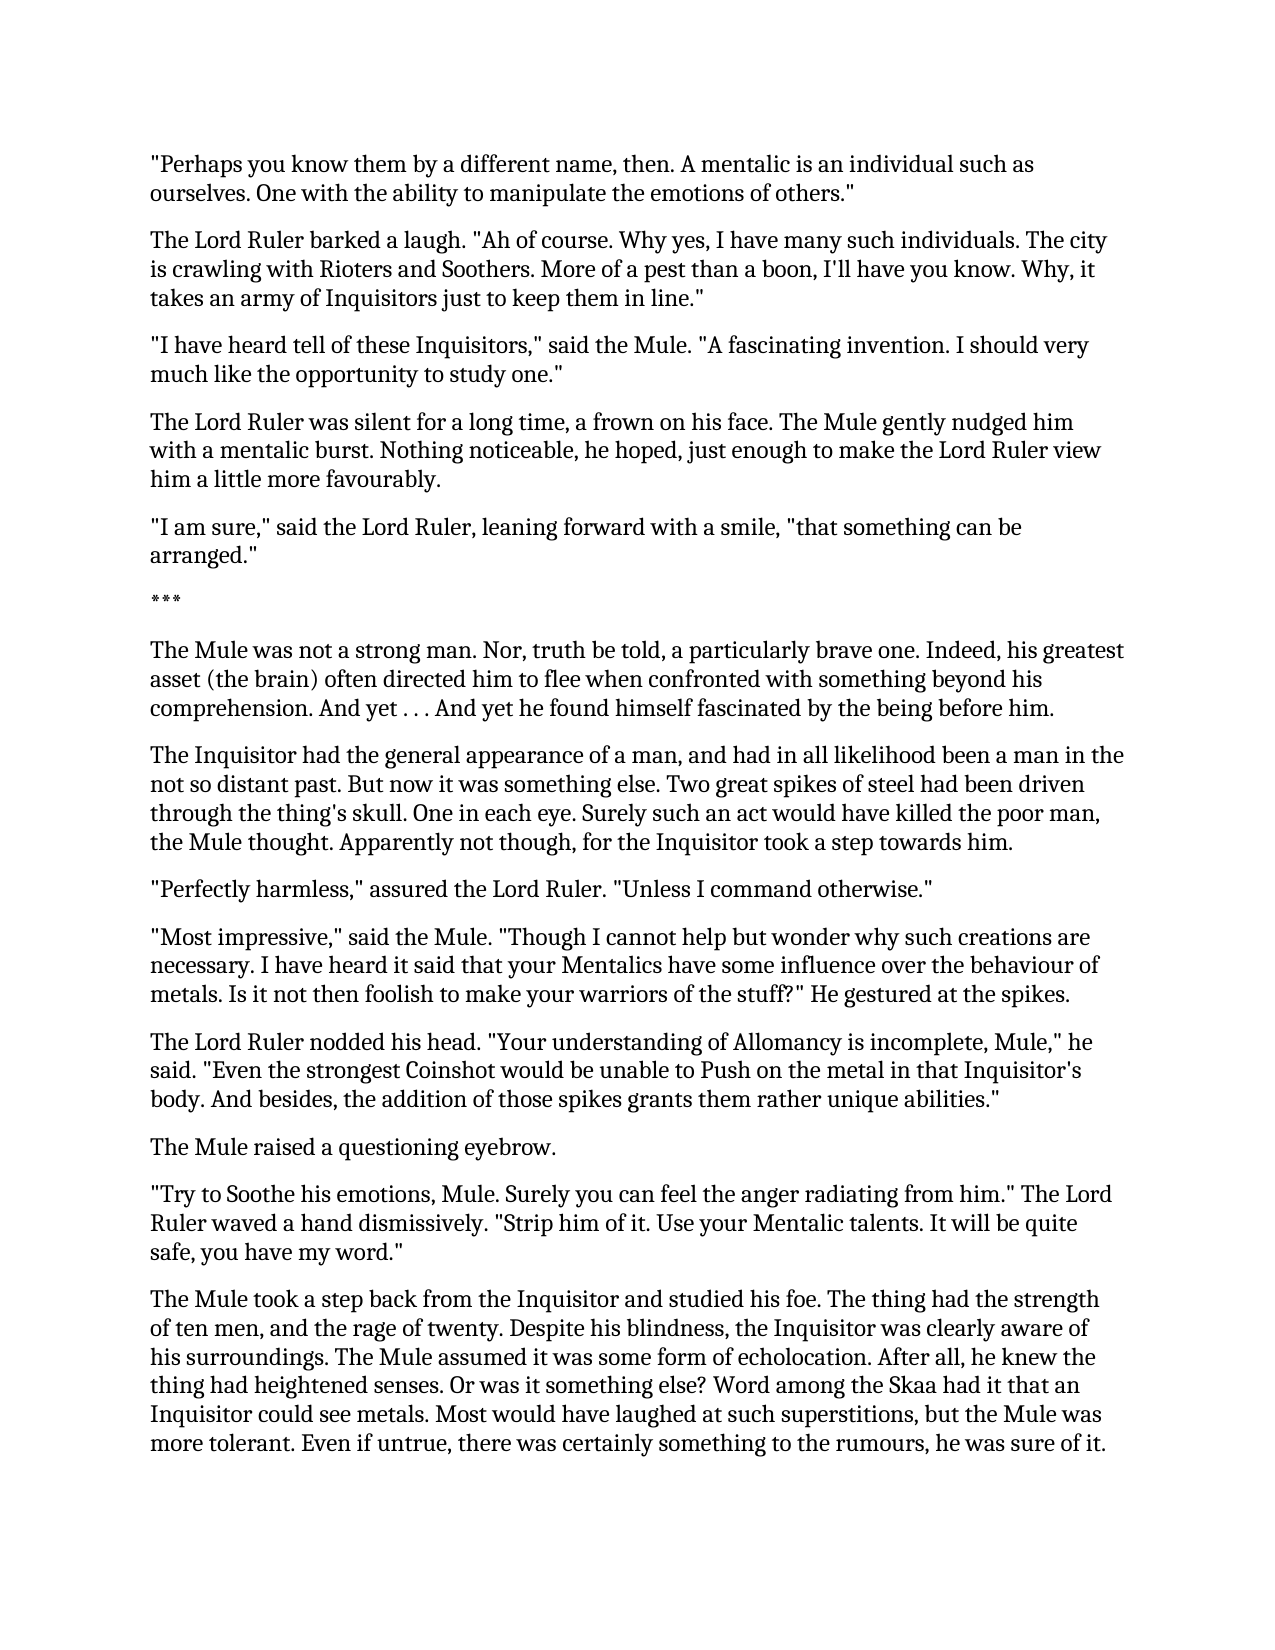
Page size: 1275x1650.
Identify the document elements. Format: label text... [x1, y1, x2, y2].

text *** [150, 589, 1125, 617]
text The Lord Ruler nodded his head. "Your understanding of Allomancy is incomplete, Mule," he said. "Even the strongest Coinshot would be unable to Push on the metal in that Inquisitor's body. And besides, the addition of those spikes grants them rather unique abilities." [150, 1027, 1125, 1114]
text "Try to Soothe his emotions, Mule. Surely you can feel the anger radiating from him." The Lord Ruler waved a hand dismissively. "Strip him of it. Use your Mentalic talents. It will be quite safe, you have my word." [150, 1180, 1125, 1266]
text The Lord Ruler was silent for a long time, a frown on his face. The Mule gently nudged him with a mentalic burst. Nothing noticeable, he hoped, just enough to make the Lord Ruler view him a little more favourably. [150, 407, 1125, 494]
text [150, 1285, 1125, 1457]
text "Perhaps you know them by a different name, then. A mentalic is an individual such as ourselves. One with the ability to manipulate the emotions of others." [150, 150, 1125, 207]
text "I have heard tell of these Inquisitors," said the Mule. "A fascinating invention. I should very much like the opportunity to study one." [150, 331, 1125, 389]
text "Most impressive," said the Mule. "Though I cannot help but wonder why such creations are necessary. I have heard it said that your Mentalics have some influence over the behaviour of metals. Is it not then foolish to make your warriors of the stuff?" He gestured at the spikes. [150, 922, 1125, 1009]
text The Inquisitor had the general appearance of a man, and had in all likelihood been a man in the not so distant past. But now it was something else. Two great spikes of steel had been driven through the thing's skull. One in each eye. Surely such an act would have killed the poor man, the Mule thought. Apparently not though, for the Inquisitor took a step towards him. [150, 741, 1125, 856]
text "I am sure," said the Lord Ruler, leaning forward with a smile, "that something can be arranged." [150, 512, 1125, 570]
text "Perfectly harmless," assured the Lord Ruler. "Unless I command otherwise." [150, 875, 1125, 904]
text The Lord Ruler barked a laugh. "Ah of course. Why yes, I have many such individuals. The city is crawling with Rioters and Soothers. More of a pest than a boon, I'll have you know. Why, it takes an army of Inquisitors just to keep them in line." [150, 226, 1125, 312]
text The Mule raised a questioning eyebrow. [150, 1132, 1125, 1161]
text The Mule was not a strong man. Nor, truth be told, a particularly brave one. Indeed, his greatest asset (the brain) often directed him to flee when confronted with something beyond his comprehension. And yet . . . And yet he found himself fascinated by the being before him. [150, 636, 1125, 722]
